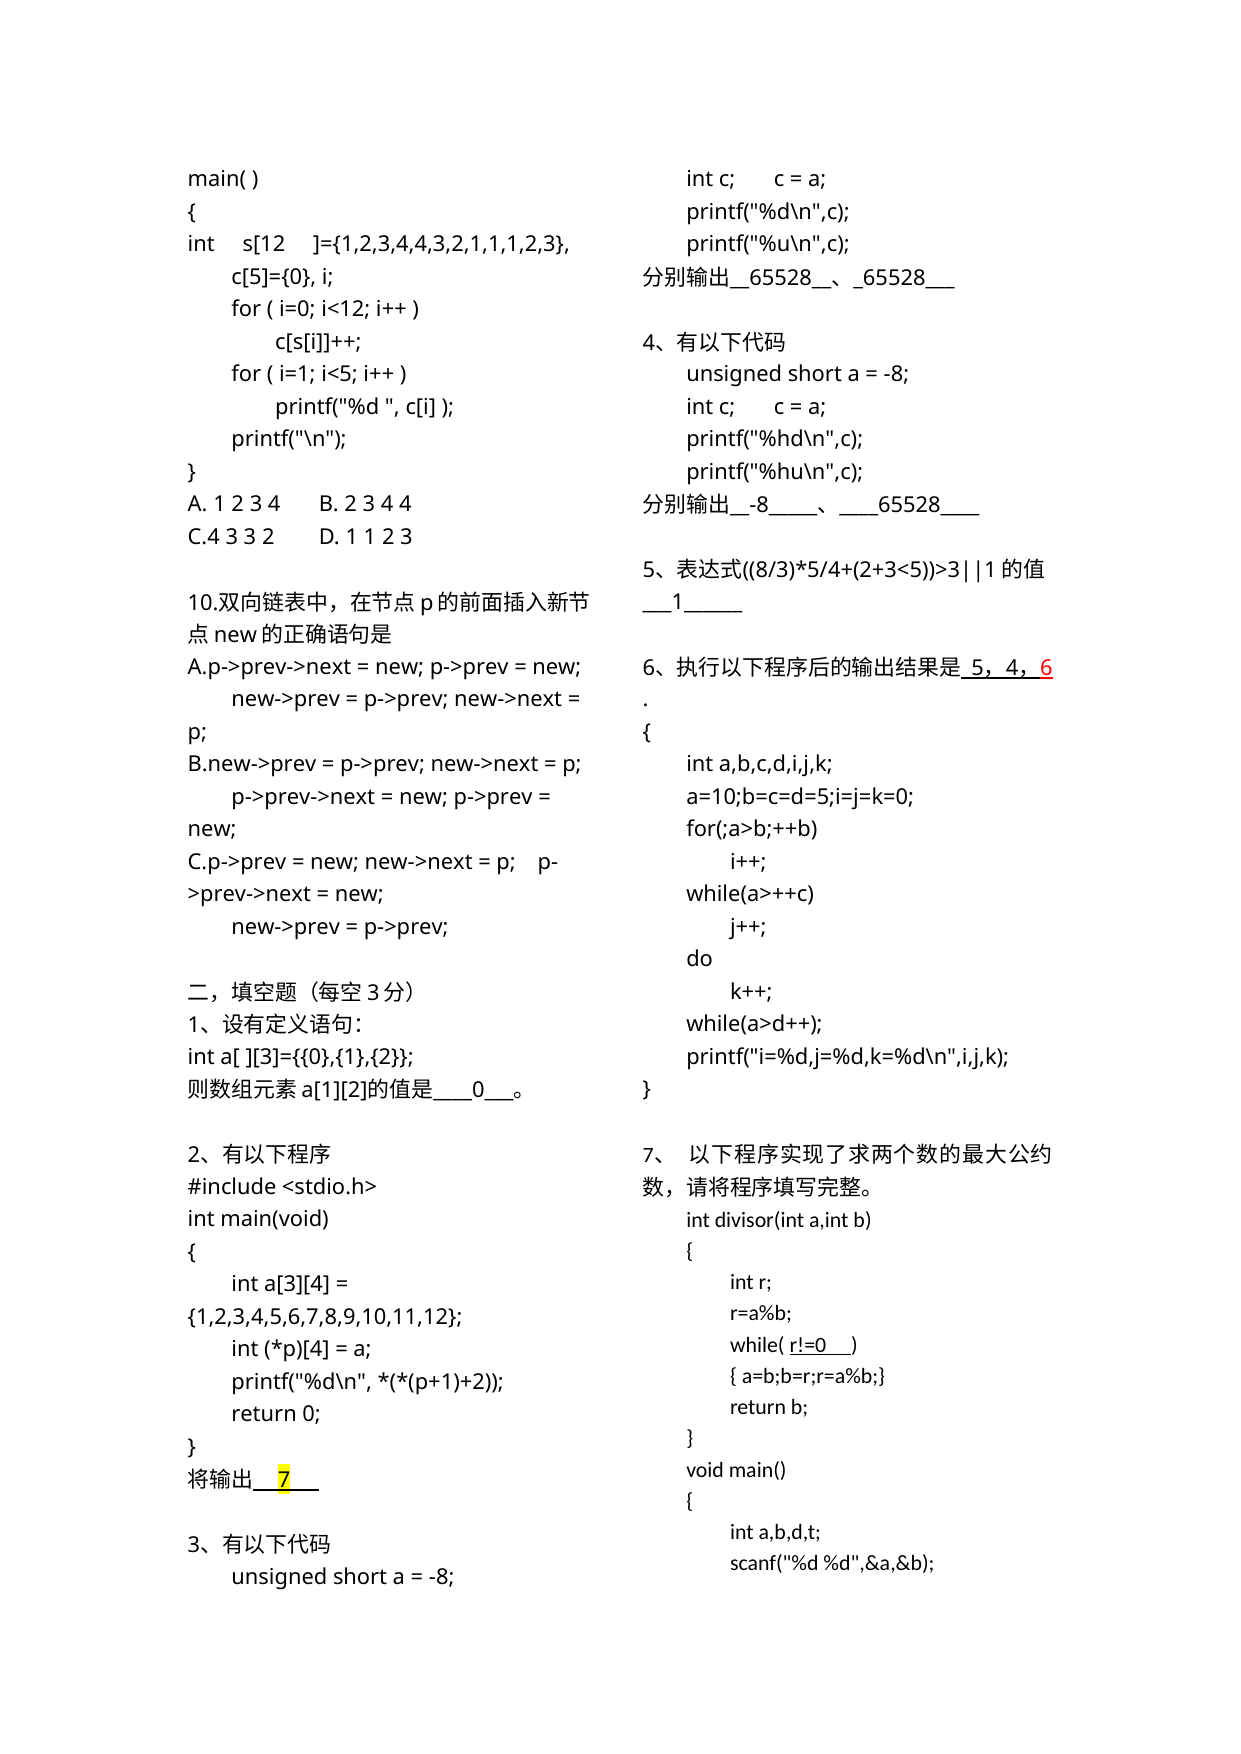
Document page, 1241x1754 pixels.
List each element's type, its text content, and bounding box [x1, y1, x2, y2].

text 7、 以下程序实现了求两个数的最大公约数，请将程序填写完整。 [642, 1137, 1053, 1202]
text 5、表达式((8/3)*5/4+(2+3<5))>3||1的值___1______ [642, 552, 1053, 617]
text while(a>++c) [642, 877, 1053, 909]
text int a,b,d,t; [686, 1514, 1053, 1546]
list unsigned short a = -8; [686, 357, 1053, 389]
text printf("i=%d,j=%d,k=%d\n",i,j,k); [642, 1039, 1053, 1072]
text int a,b,c,d,i,j,k; [642, 747, 1053, 779]
text A.p->prev->next = new; p->prev = new; new->prev = p->prev; new->next = p; [187, 649, 598, 747]
text printf("%d ", c[i] ); [231, 389, 598, 422]
list 填空题（每空3分） [187, 974, 598, 1007]
text { a=b;b=r;r=a%b;} [730, 1358, 1053, 1389]
list 分别输出__-8_____、____65528____ [642, 487, 1053, 519]
text return b; [730, 1389, 1053, 1421]
text 2、有以下程序 [187, 1104, 598, 1169]
text void main() [686, 1452, 1053, 1483]
text printf("\n"); [187, 422, 598, 454]
text k++; [642, 974, 1053, 1007]
text for ( i=0; i<12; i++ ) [187, 292, 598, 324]
list 分别输出__65528__、_65528___ [642, 259, 1053, 292]
list printf("%d\n",c); [642, 194, 1053, 227]
text 则数组元素a[1][2]的值是____0___。 [187, 1072, 598, 1104]
text r=a%b; [730, 1296, 1053, 1327]
text } [686, 1421, 1053, 1452]
list printf("%u\n",c); [642, 227, 1053, 259]
text int s[12 ]={1,2,3,4,4,3,2,1,1,1,2,3}, c[5]={0}, i; [187, 227, 598, 292]
text j++; [642, 909, 1053, 942]
text } [642, 1072, 1053, 1104]
text a=10;b=c=d=5;i=j=k=0; [642, 779, 1053, 812]
list unsigned short a = -8; [231, 1559, 598, 1592]
text } [187, 454, 598, 487]
text while(a>d++); [642, 1007, 1053, 1039]
list printf("%hd\n",c); [642, 422, 1053, 454]
text int a[ ][3]={{0},{1},{2}}; [187, 1039, 598, 1072]
text C.p->prev = new; new->next = p; p->prev->next = new; [187, 844, 598, 909]
text for ( i=1; i<5; i++ ) [187, 357, 598, 389]
list int c; c = a; [642, 389, 1053, 422]
text 3、有以下代码 [187, 1527, 598, 1559]
list int c; c = a; [642, 162, 1053, 194]
text main( ) [187, 162, 598, 194]
text int r; [730, 1264, 1053, 1296]
text c[s[i]]++; [231, 324, 598, 357]
text for(;a>b;++b) [642, 812, 1053, 844]
text 4、有以下代码 [642, 324, 1053, 357]
text scanf("%d %d",&a,&b); [730, 1546, 1053, 1577]
text new->prev = p->prev; [187, 909, 598, 942]
list printf("%hu\n",c); [642, 454, 1053, 487]
list 1 2 3 4 B. 2 3 4 4 [187, 487, 598, 519]
text { [642, 1233, 1053, 1264]
text 6、执行以下程序后的输出结果是 5，4，6 . [642, 649, 1053, 714]
text while( r!=0 ) [730, 1327, 1053, 1358]
text B.new->prev = p->prev; new->next = p; p->prev->next = new; p->prev = new; [187, 747, 598, 844]
text { [642, 714, 1053, 747]
text #include <stdio.h> int main(void) { int a[3][4] = {1,2,3,4,5,6,7,8,9,10,11,12}; int (*p)[4] = a; printf("%d\n", *(*(p+1)+2)); return 0; } 将输出 7 [187, 1169, 598, 1494]
list 设有定义语句： [187, 1007, 598, 1039]
text C.4 3 3 2 D. 1 1 2 3 [187, 519, 598, 552]
text do [642, 942, 1053, 974]
text { [187, 194, 598, 227]
text i++; [642, 844, 1053, 877]
text int divisor(int a,int b) [642, 1202, 1053, 1233]
text { [642, 1483, 1053, 1514]
text 10.双向链表中，在节点p的前面插入新节点new的正确语句是 [187, 584, 598, 649]
